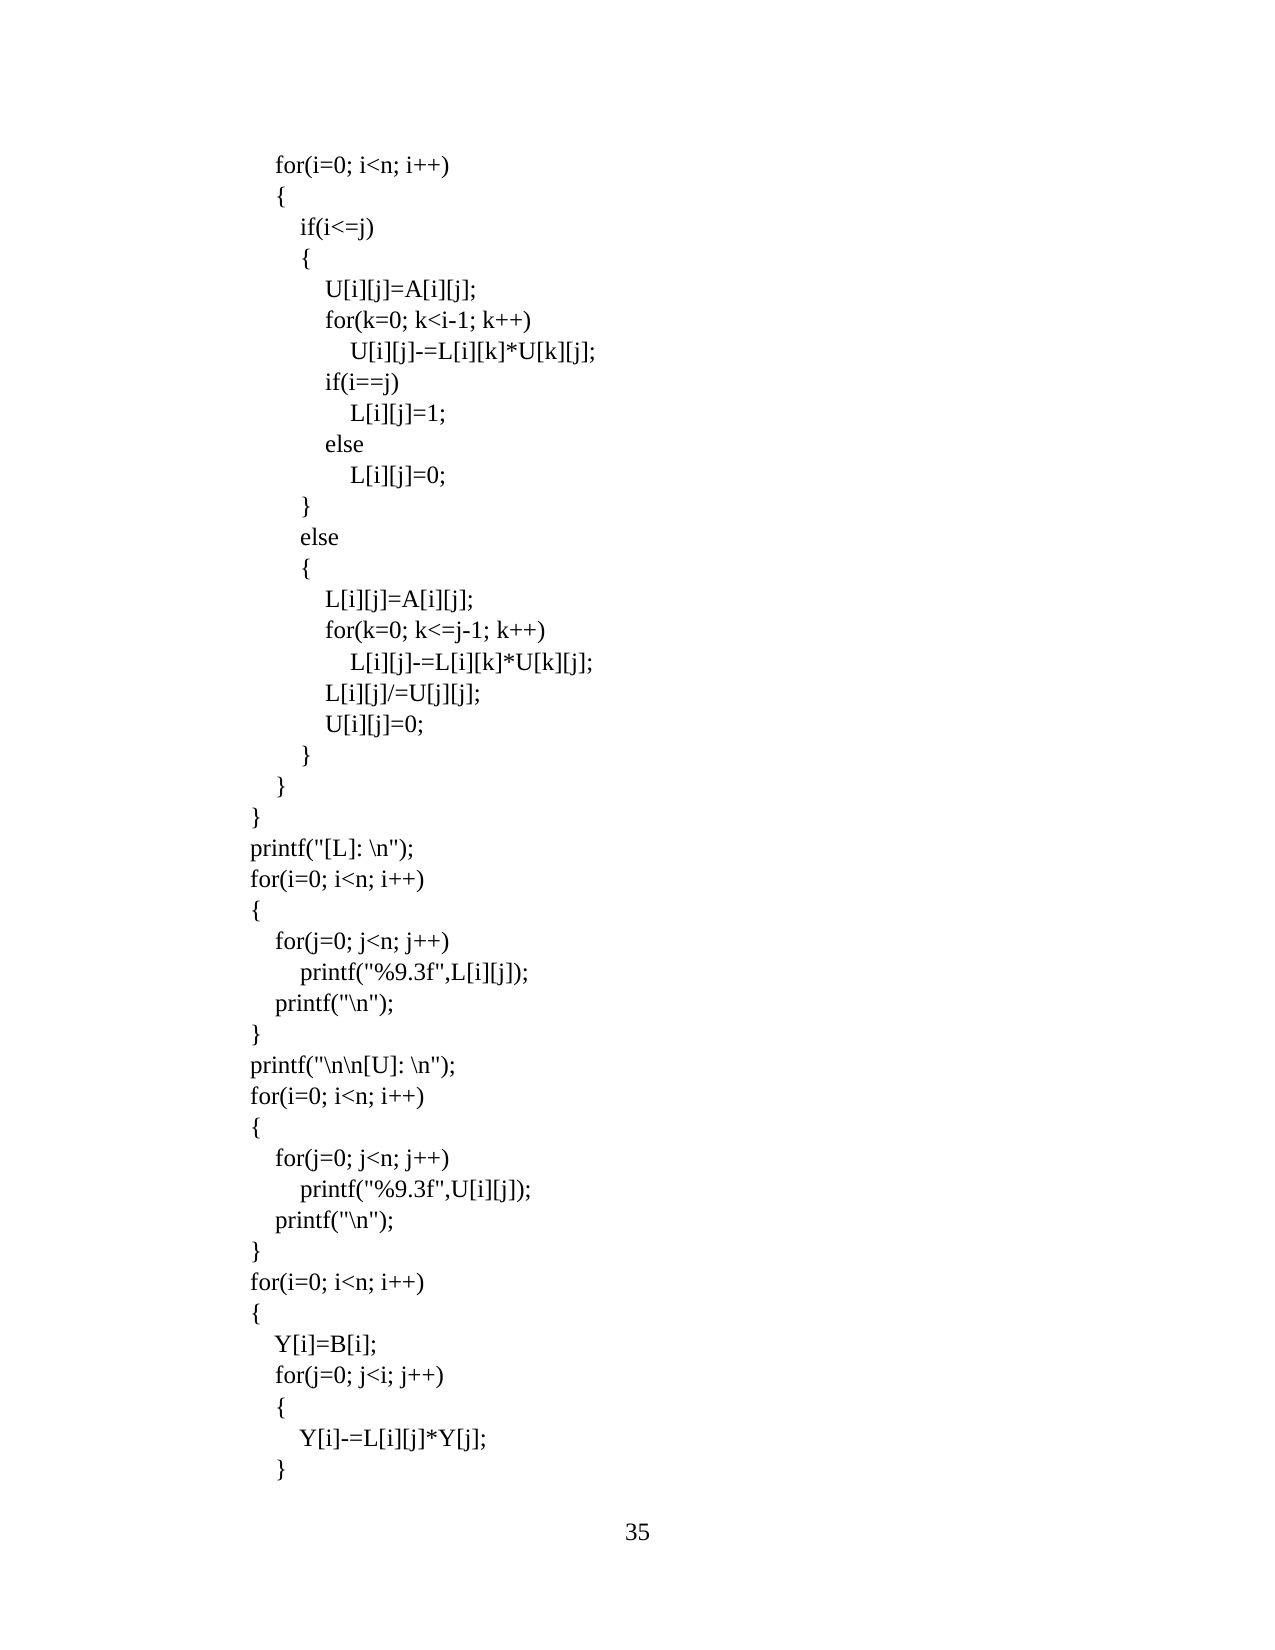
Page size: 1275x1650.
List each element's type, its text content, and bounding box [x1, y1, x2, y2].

list } [225, 1454, 1125, 1482]
list Y[i]=B[i]; [225, 1329, 1125, 1358]
list for(j=0; j<n; j++) [225, 926, 1125, 955]
list L[i][j]=0; [225, 460, 1125, 489]
list } [225, 802, 1125, 831]
list { [225, 895, 1125, 924]
list printf("\n\n[U]: \n"); [225, 1050, 1125, 1079]
list printf("[L]: \n"); [225, 833, 1125, 862]
list U[i][j]=0; [225, 709, 1125, 737]
list { [225, 1298, 1125, 1327]
list { [225, 1112, 1125, 1141]
list for(i=0; i<n; i++) [225, 864, 1125, 893]
list U[i][j]=A[i][j]; [225, 274, 1125, 303]
list } [225, 1236, 1125, 1265]
list L[i][j]-=L[i][k]*U[k][j]; [225, 647, 1125, 675]
list if(i==j) [225, 367, 1125, 396]
list for(k=0; k<i-1; k++) [225, 305, 1125, 334]
list L[i][j]/=U[j][j]; [225, 678, 1125, 706]
list for(i=0; i<n; i++) [225, 1267, 1125, 1296]
list L[i][j]=1; [225, 398, 1125, 427]
list } [225, 740, 1125, 768]
list for(i=0; i<n; i++) [225, 150, 1125, 179]
list for(i=0; i<n; i++) [225, 1081, 1125, 1110]
list } [225, 1019, 1125, 1048]
list } [225, 491, 1125, 520]
list L[i][j]=A[i][j]; [225, 584, 1125, 613]
list printf("\n"); [225, 1205, 1125, 1234]
list for(k=0; k<=j-1; k++) [225, 616, 1125, 644]
list { [225, 243, 1125, 272]
list for(j=0; j<n; j++) [225, 1143, 1125, 1172]
list { [225, 553, 1125, 582]
list { [225, 181, 1125, 210]
list printf("%9.3f",U[i][j]); [225, 1174, 1125, 1203]
list for(j=0; j<i; j++) [225, 1361, 1125, 1389]
list else [225, 522, 1125, 551]
list printf("\n"); [225, 988, 1125, 1017]
list printf("%9.3f",L[i][j]); [225, 957, 1125, 986]
list if(i<=j) [225, 212, 1125, 241]
list Y[i]-=L[i][j]*Y[j]; [225, 1423, 1125, 1451]
list U[i][j]-=L[i][k]*U[k][j]; [225, 336, 1125, 365]
list { [225, 1392, 1125, 1420]
list else [225, 429, 1125, 458]
list } [225, 771, 1125, 799]
